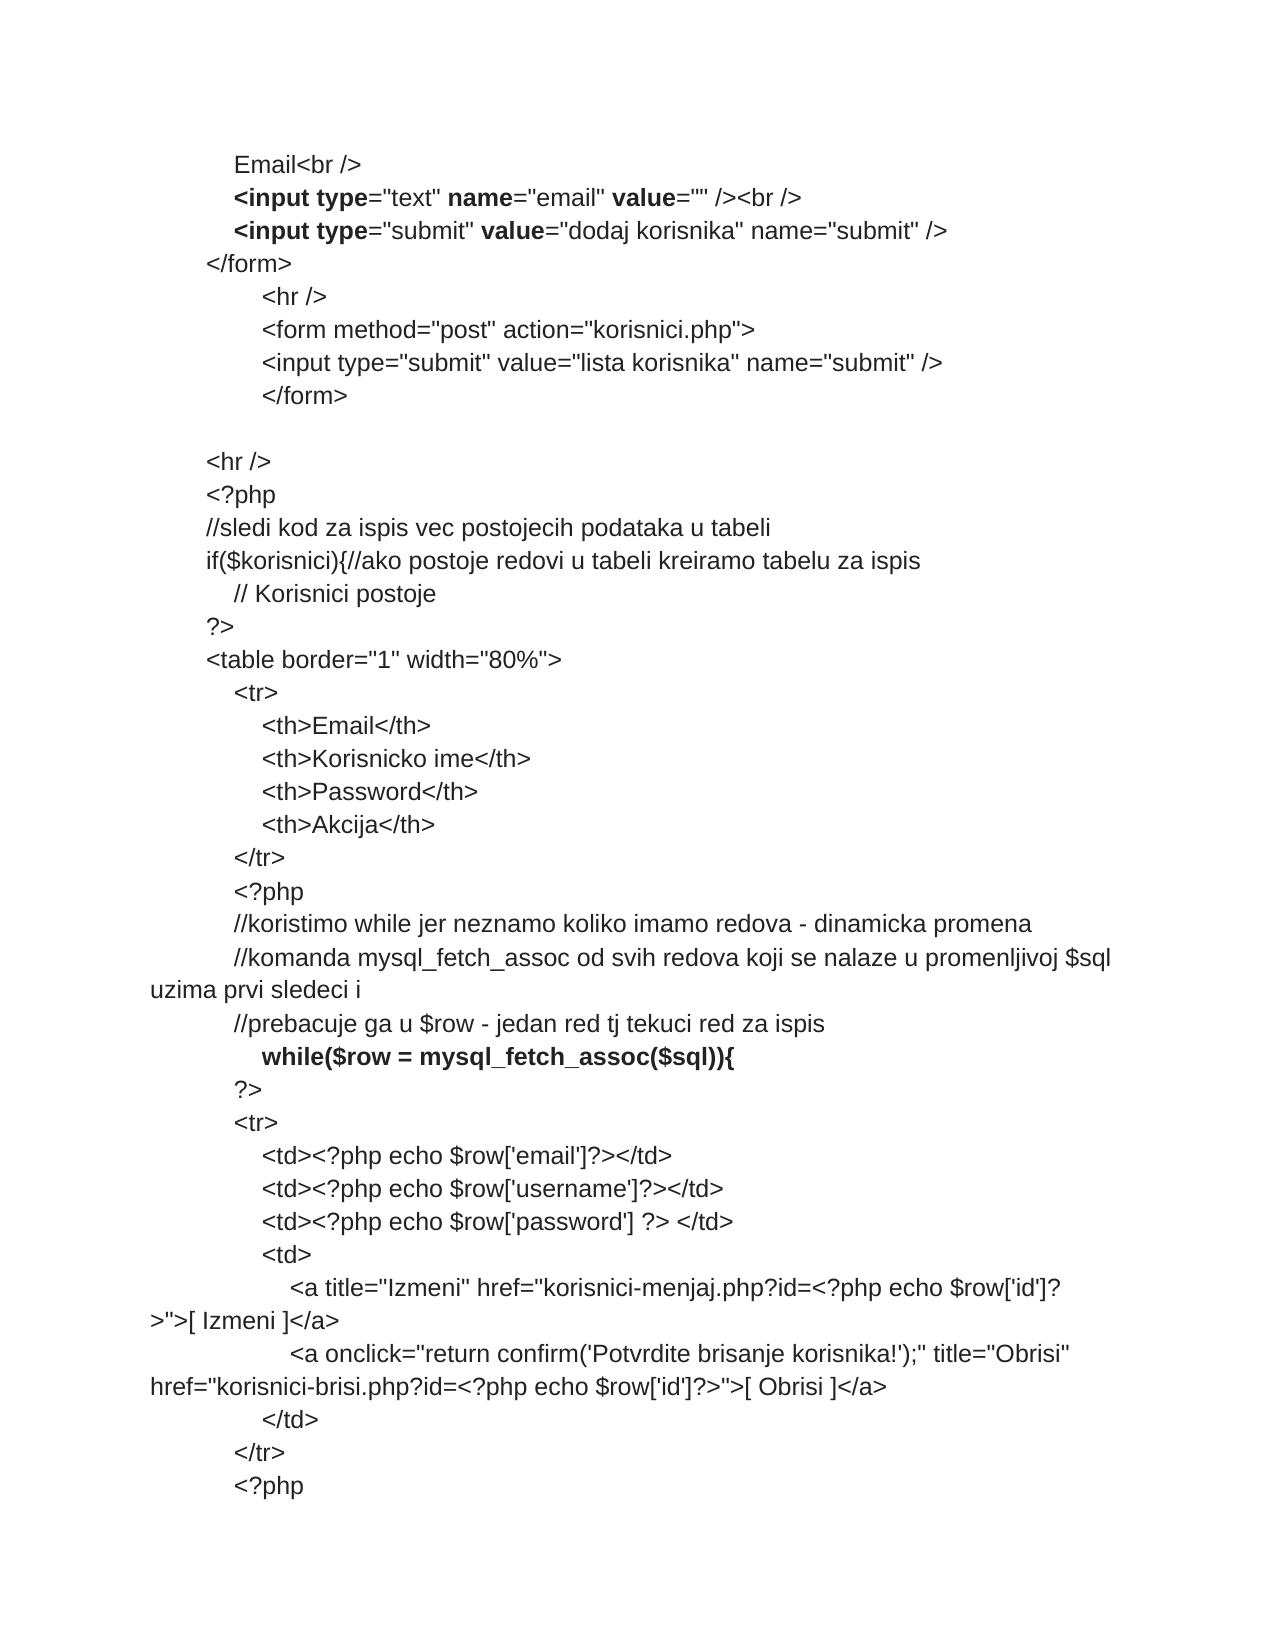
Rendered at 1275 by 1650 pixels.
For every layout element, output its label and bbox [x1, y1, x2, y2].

text [150, 150, 1125, 1499]
